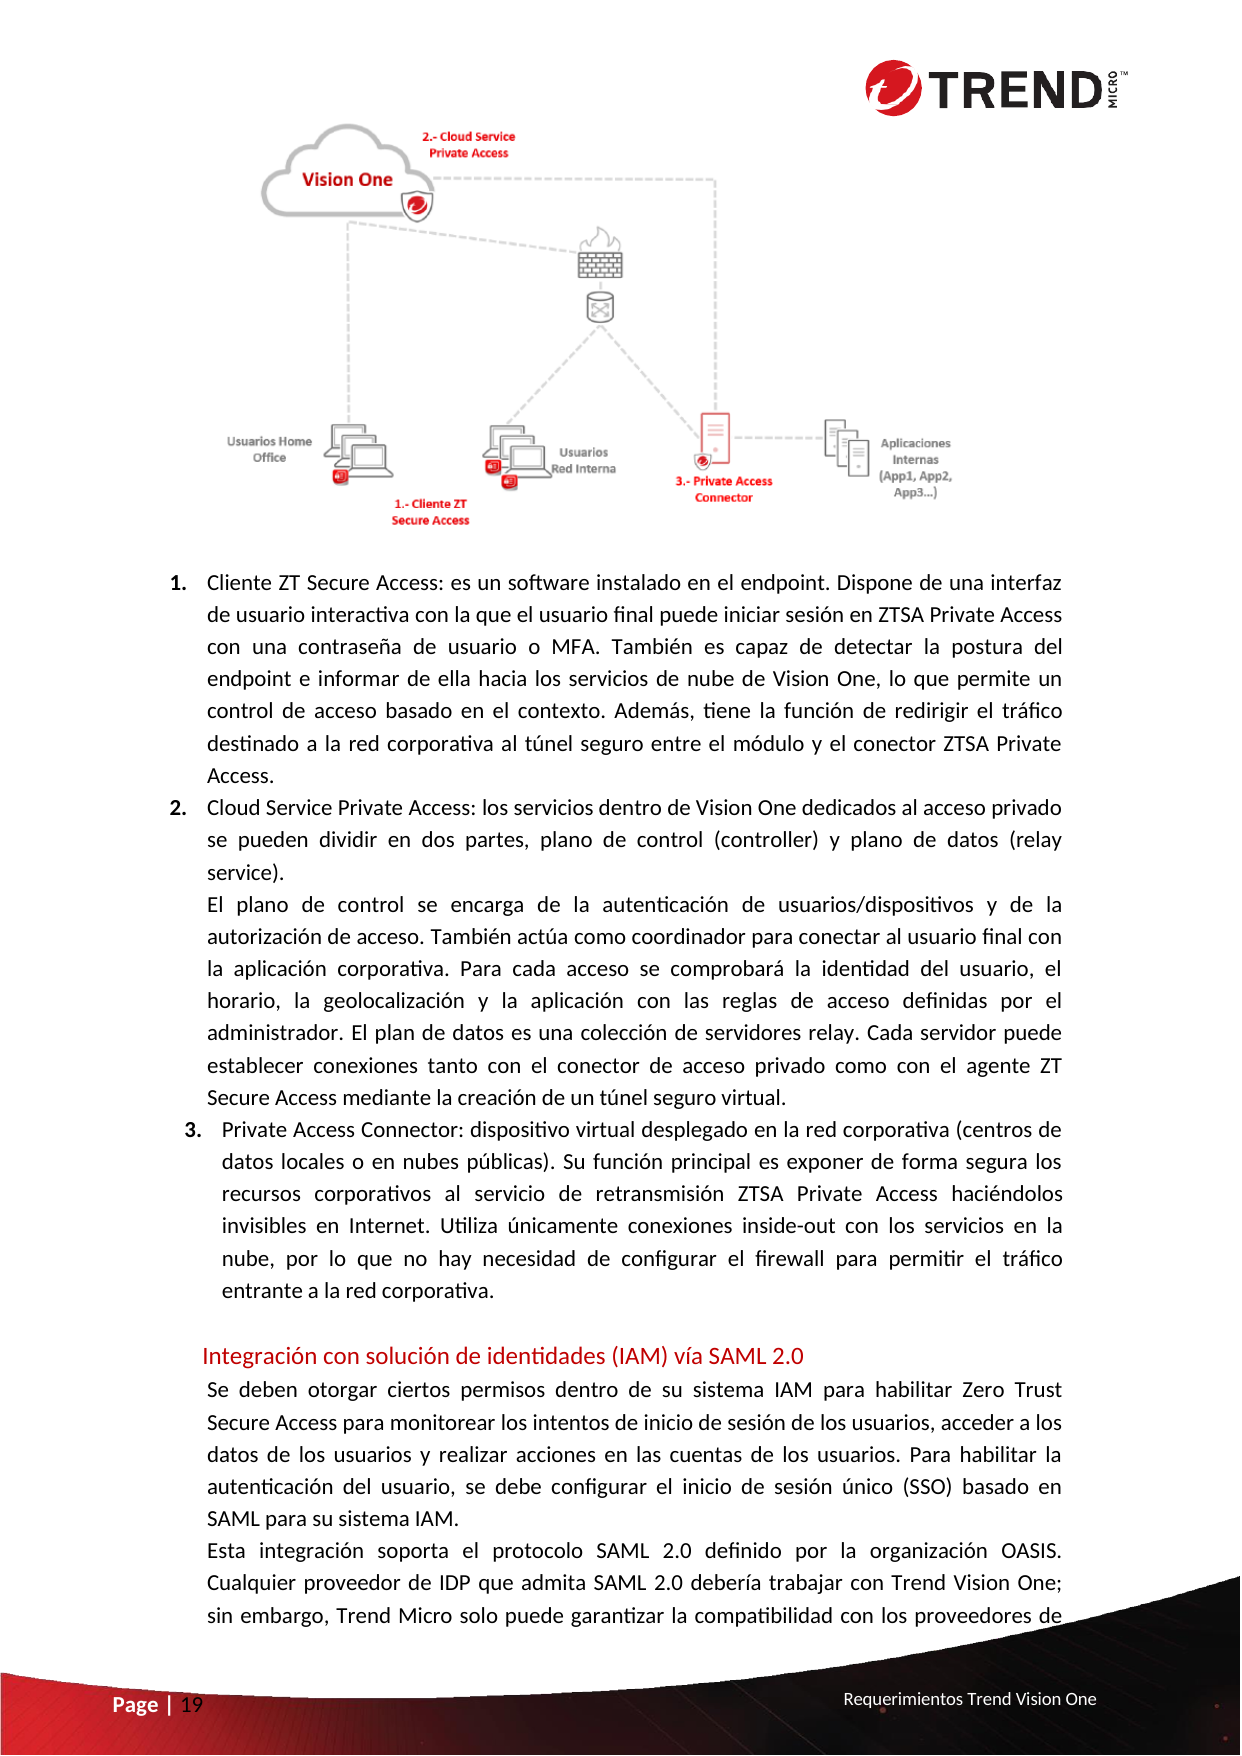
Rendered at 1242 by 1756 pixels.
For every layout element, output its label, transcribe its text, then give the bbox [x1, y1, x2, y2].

picture [963, 72, 995, 108]
picture [1033, 71, 1064, 108]
list Private Access Connector: dispositivo virtual desplegado en la red corporativa (centros de datos locales o en nubes públicas). Su función principal es exponer de forma segura los recursos corporativos al servicio de retransmisión ZTSA Private Access haciéndolos invisibles en Internet. Utiliza únicamente conexiones inside-out con los servicios en la nube, por lo que no hay necesidad de configurar el firewall para permitir el tráfico entrante a la red corporativa. [184, 1115, 1064, 1304]
subtitle Integración con solución de identidades (IAM) vía SAML 2.0 [202, 1340, 1123, 1371]
picture [0, 1575, 1240, 1755]
text Se deben otorgar ciertos permisos dentro de su sistema IAM para habilitar Zero Trust Secure Access para monitorear los intentos de inicio de sesión de los usuarios, acceder a los datos de los usuarios y realizar acciones en las cuentas de los usuarios. Para habilitar la autenticación del usuario, se debe configurar el inicio de sesión único (SSO) basado en SAML para su sistema IAM. [207, 1375, 1064, 1532]
picture [217, 118, 965, 532]
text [207, 1536, 1064, 1629]
text El plano de control se encarga de la autenticación de usuarios/dispositivos y de la autorización de acceso. También actúa como coordinador para conectar al usuario final con la aplicación corporativa. Para cada acceso se comprobará la identidad del usuario, el horario, la geolocalización y la aplicación con las reglas de acceso definidas por el administrador. El plan de datos es una colección de servidores relay. Cada servidor puede establecer conexiones tanto con el conector de acceso privado como con el agente ZT Secure Access mediante la creación de un túnel seguro virtual. [207, 890, 1064, 1111]
list Cliente ZT Secure Access: es un software instalado en el endpoint. Dispone de una interfaz de usuario interactiva con la que el usuario final puede iniciar sesión en ZTSA Private Access con una contraseña de usuario o MFA. También es capaz de detectar la postura del endpoint e informar de ella hacia los servicios de nube de Vision One, lo que permite un control de acceso basado en el contexto. Además, tiene la función de redirigir el tráfico destinado a la red corporativa al túnel seguro entre el módulo y el conector ZTSA Private Access. [169, 568, 1064, 789]
picture [1071, 71, 1102, 108]
list Cloud Service Private Access: los servicios dentro de Vision One dedicados al acceso privado se pueden dividir en dos partes, plano de control (controller) y plano de datos (relay service). [169, 793, 1064, 886]
picture [869, 66, 918, 110]
